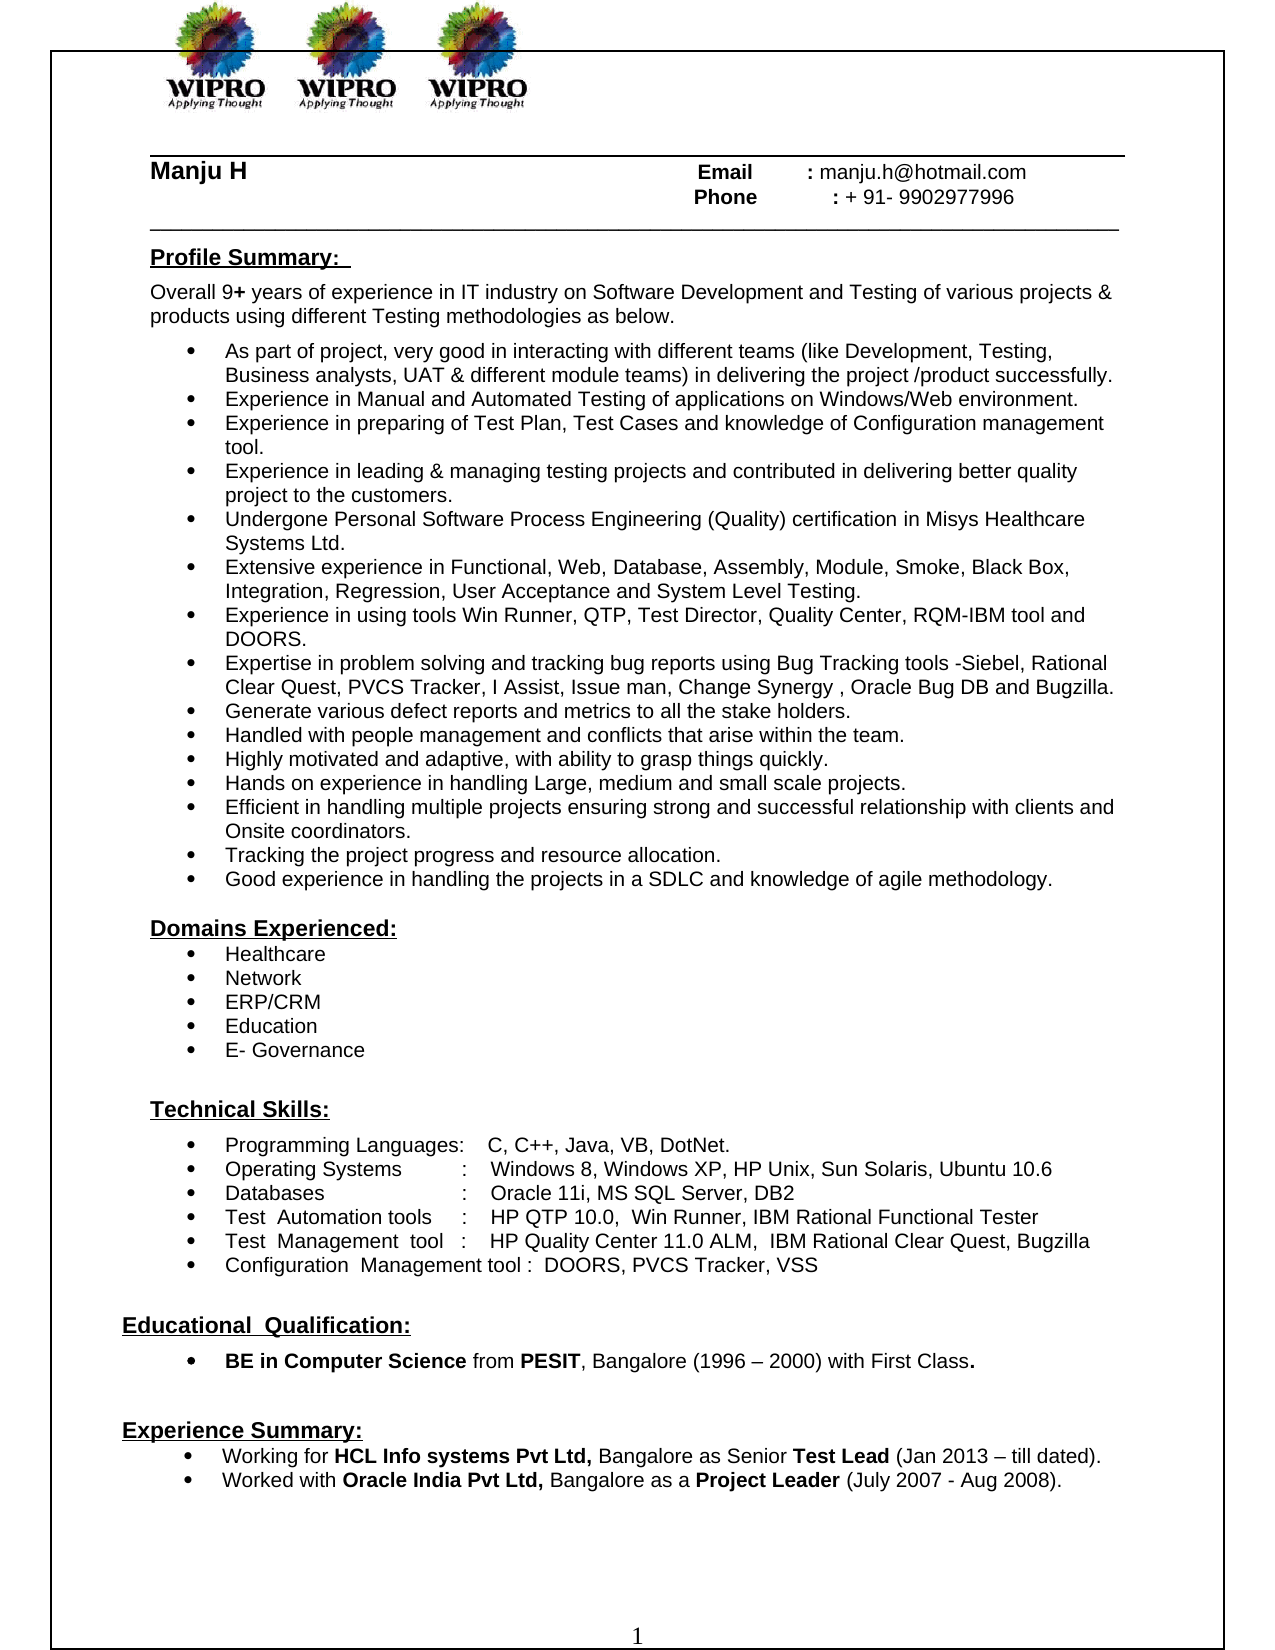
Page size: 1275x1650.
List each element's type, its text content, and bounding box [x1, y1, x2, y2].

text Educational Qualification: [122, 1312, 1125, 1338]
list Experience in preparing of Test Plan, Test Cases and knowledge of Configuration management tool. [187, 411, 1125, 459]
list Efficient in handling multiple projects ensuring strong and successful relationship with clients and Onsite coordinators. [187, 795, 1125, 843]
list Undergone Personal Software Process Engineering (Quality) certification in Misys Healthcare Systems Ltd. [187, 507, 1125, 555]
list Databases : Oracle 11i, MS SQL Server, DB2 [187, 1181, 1125, 1205]
list Good experience in handling the projects in a SDLC and knowledge of agile methodology. [187, 867, 1125, 891]
text Domains Experienced: [150, 915, 1125, 942]
list Healthcare [187, 942, 1125, 966]
picture [150, 0, 544, 50]
list Experience in leading & managing testing projects and contributed in delivering better quality project to the customers. [187, 459, 1125, 507]
list ERP/CRM [187, 990, 1125, 1014]
list Extensive experience in Functional, Web, Database, Assembly, Module, Smoke, Black Box, Integration, Regression, User Acceptance and System Level Testing. [187, 555, 1125, 603]
text Technical Skills: [122, 1096, 1125, 1123]
list Test Automation tools : HP QTP 10.0, Win Runner, IBM Rational Functional Tester [187, 1205, 1125, 1229]
list Experience in using tools Win Runner, QTP, Test Director, Quality Center, RQM-IBM tool and DOORS. [187, 603, 1125, 651]
list Network [187, 966, 1125, 990]
list Hands on experience in handling Large, medium and small scale projects. [187, 771, 1125, 795]
list Test Management tool : HP Quality Center 11.0 ALM, IBM Rational Clear Quest, Bugzilla [187, 1229, 1125, 1253]
picture [150, 52, 544, 121]
list Working for HCL Info systems Pvt Ltd, Bangalore as Senior Test Lead (Jan 2013 – till dated). [184, 1444, 1125, 1468]
text Experience Summary: [122, 1417, 1125, 1444]
list Tracking the project progress and resource allocation. [187, 843, 1125, 867]
list Highly motivated and adaptive, with ability to grasp things quickly. [187, 747, 1125, 771]
list Configuration Management tool : DOORS, PVCS Tracker, VSS [187, 1253, 1125, 1277]
list Education [187, 1014, 1125, 1038]
list Expertise in problem solving and tracking bug reports using Bug Tracking tools -Siebel, Rational Clear Quest, PVCS Tracker, I Assist, Issue man, Change Synergy , Oracle Bug DB and Bugzilla. [187, 651, 1125, 699]
list As part of project, very good in interacting with different teams (like Development, Testing, Business analysts, UAT & different module teams) in delivering the project /product successfully. [187, 338, 1125, 387]
list Worked with Oracle India Pvt Ltd, Bangalore as a Project Leader (July 2007 - Aug 2008). [184, 1468, 1125, 1492]
text _____________________________________________________________________________________________ [150, 209, 1125, 233]
list Generate various defect reports and metrics to all the stake holders. [187, 699, 1125, 723]
text Overall 9+ years of experience in IT industry on Software Development and Testing of various projects & products using different Testing methodologies as below. [150, 280, 1125, 328]
list Experience in Manual and Automated Testing of applications on Windows/Web environment. [187, 387, 1125, 411]
list Handled with people management and conflicts that arise within the team. [187, 723, 1125, 747]
text Phone : + 91- 9902977996 [150, 185, 1125, 209]
text Profile Summary: [122, 243, 1125, 270]
list BE in Computer Science from PESIT, Bangalore (1996 – 2000) with First Class. [187, 1348, 1125, 1373]
text Manju H Email : manju.h@hotmail.com [150, 157, 1125, 185]
list Programming Languages: C, C++, Java, VB, DotNet. [187, 1133, 1125, 1157]
list Operating Systems : Windows 8, Windows XP, HP Unix, Sun Solaris, Ubuntu 10.6 [187, 1157, 1125, 1181]
list E- Governance [187, 1038, 1125, 1062]
